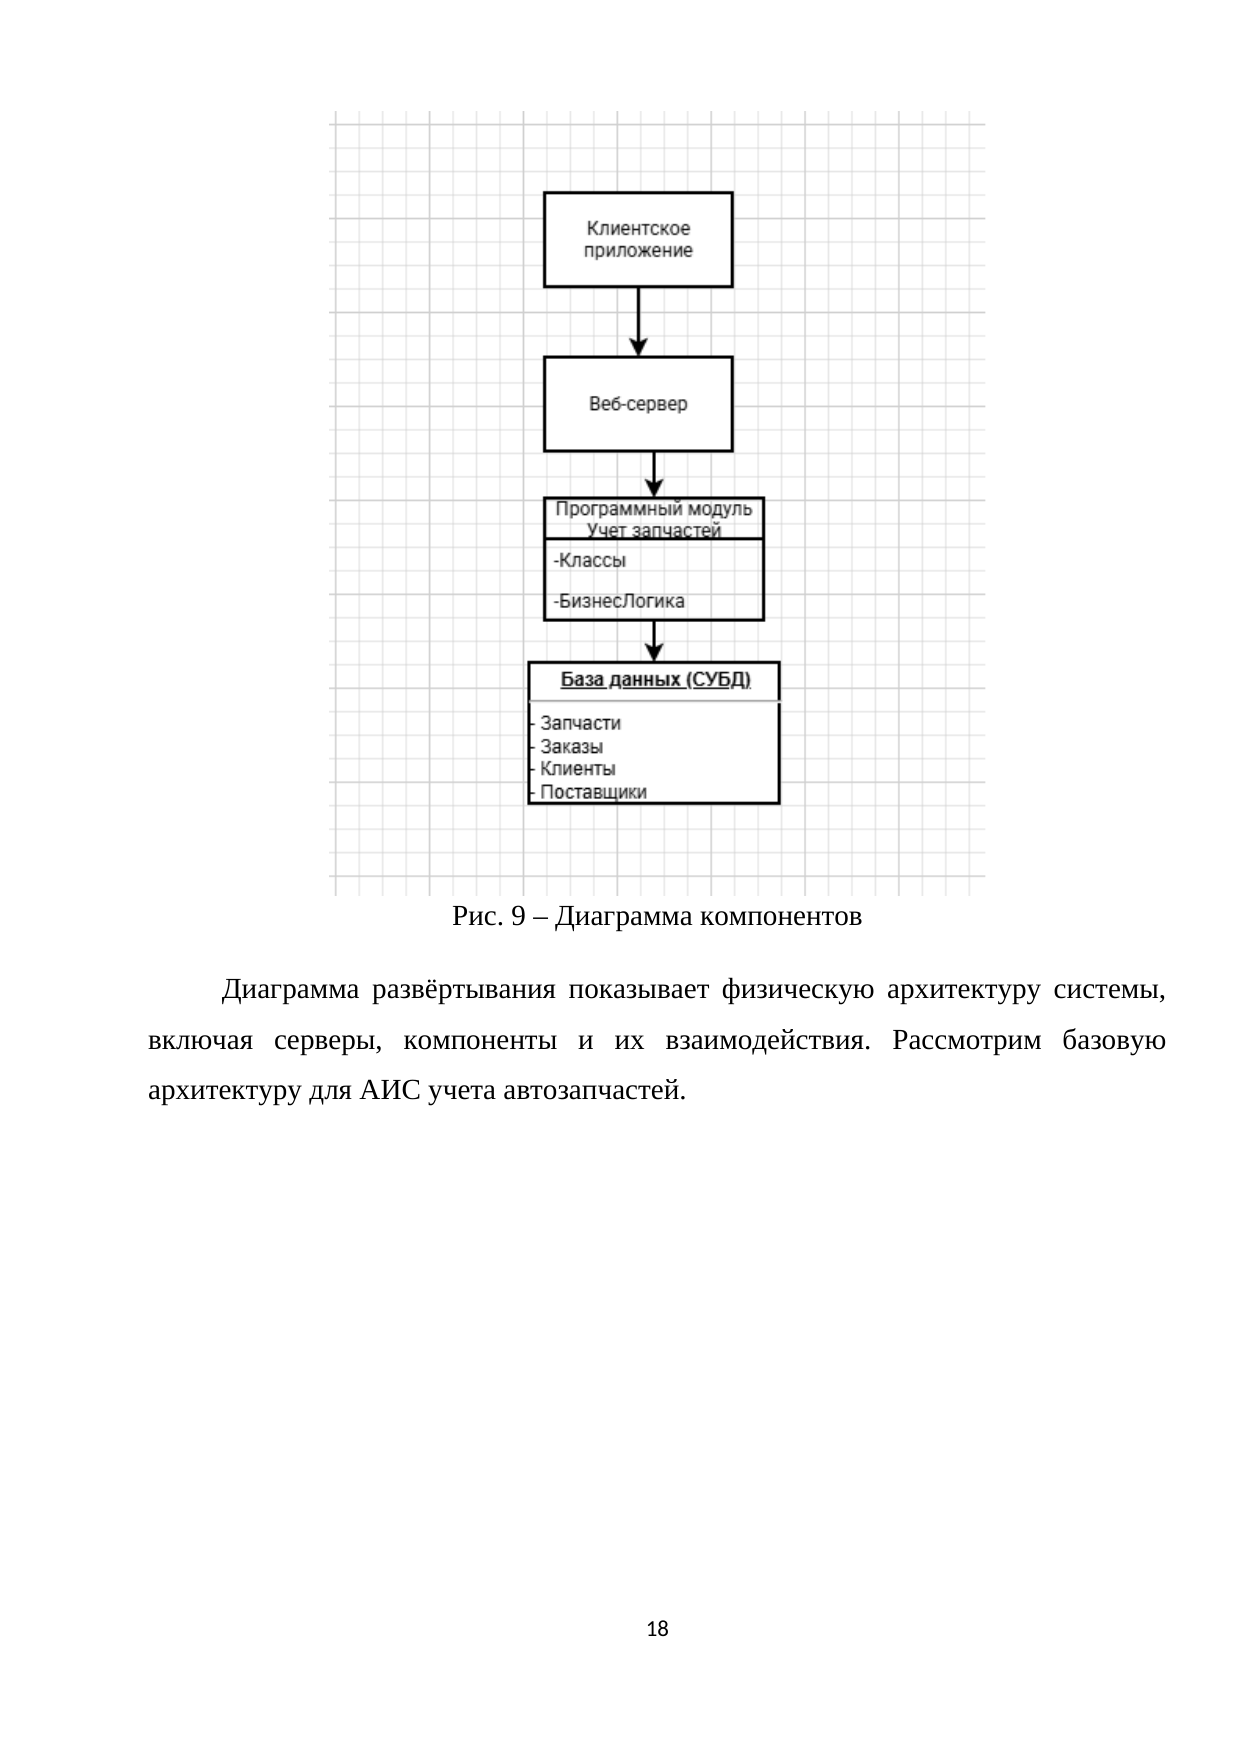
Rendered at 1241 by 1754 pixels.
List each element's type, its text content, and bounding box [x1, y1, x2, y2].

text Диаграмма развёртывания показывает физическую архитектуру системы, включая серверы, компоненты и их взаимодействия. Рассмотрим базовую архитектуру для АИС учета автозапчастей. [148, 972, 1167, 1106]
text Рис. 9 – Диаграмма компонентов [148, 898, 1167, 932]
picture [329, 111, 986, 896]
